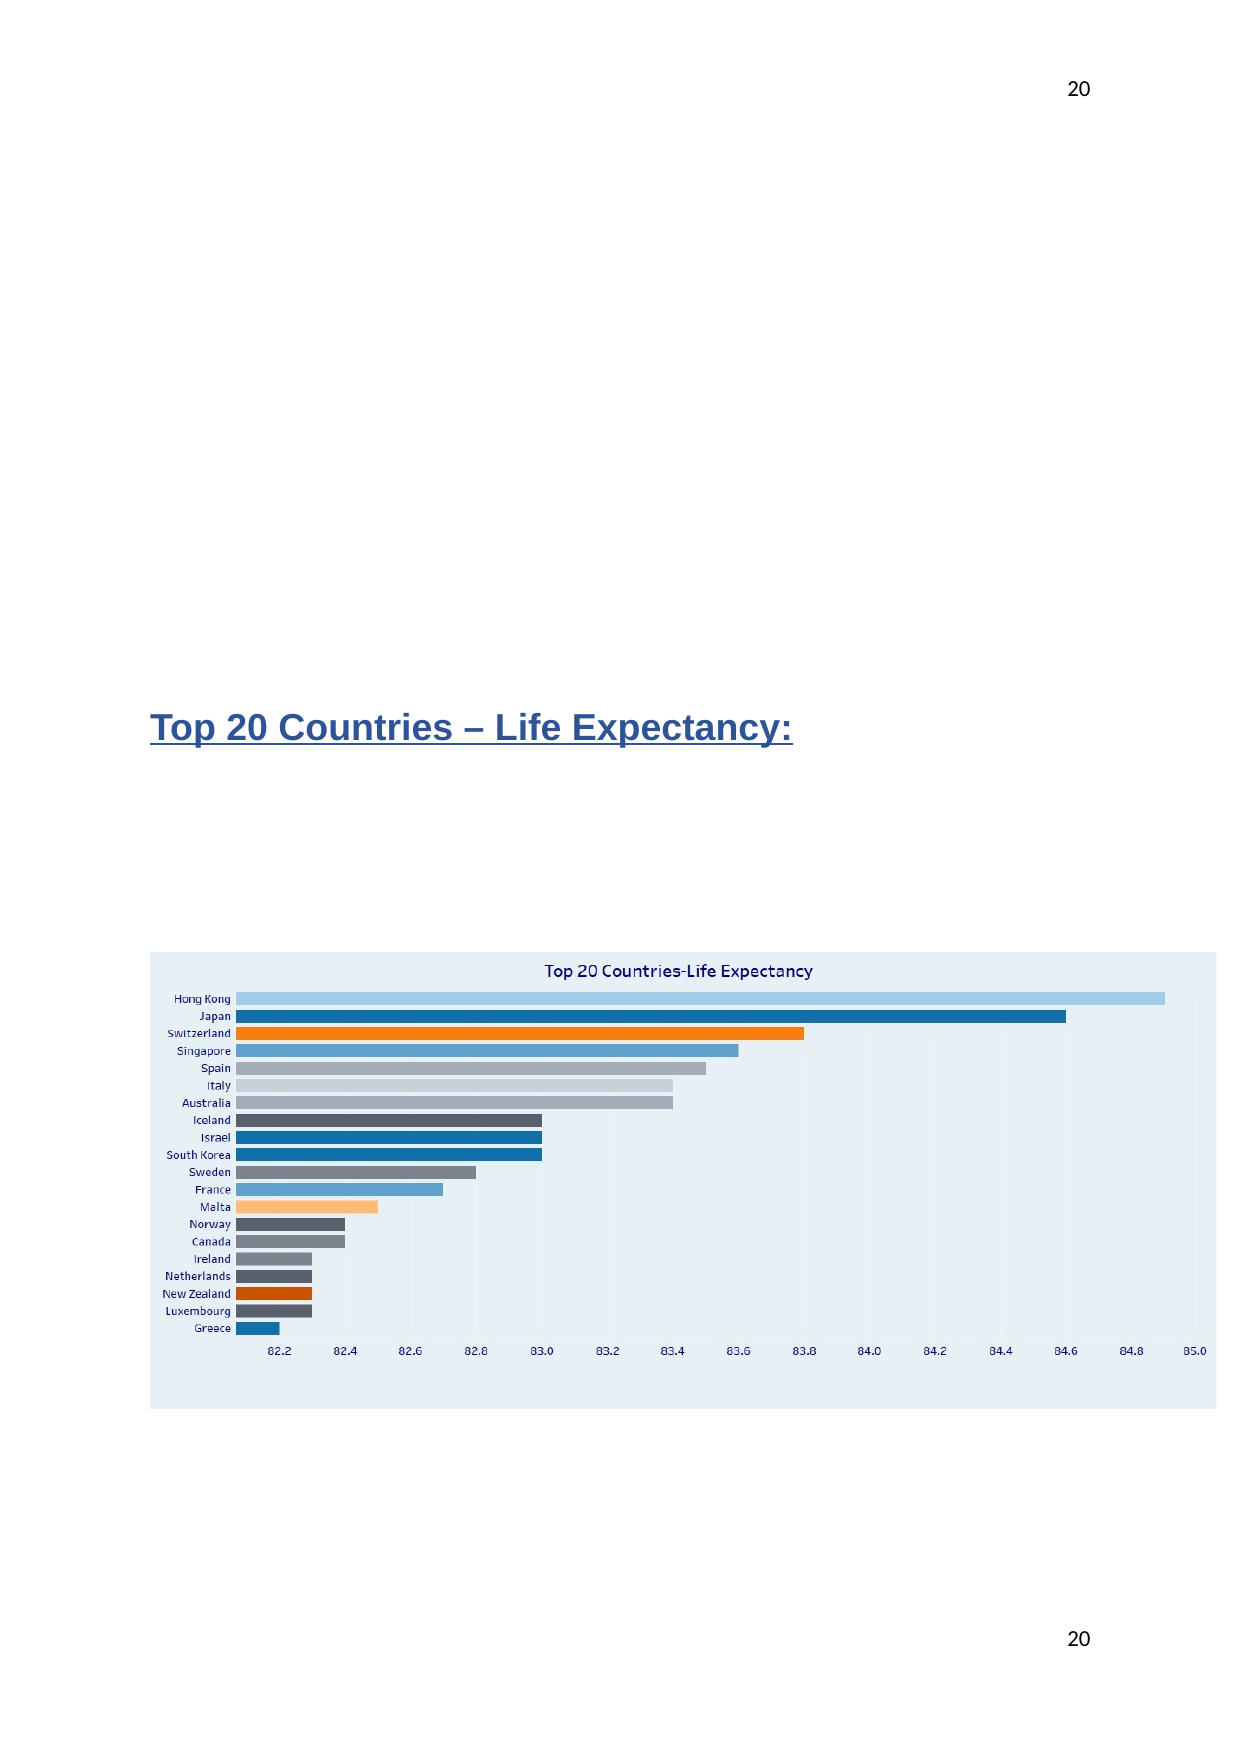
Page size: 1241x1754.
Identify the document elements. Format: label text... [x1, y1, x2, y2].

picture [150, 952, 1217, 1409]
text Top 20 Countries – Life Expectancy: [150, 705, 1090, 748]
